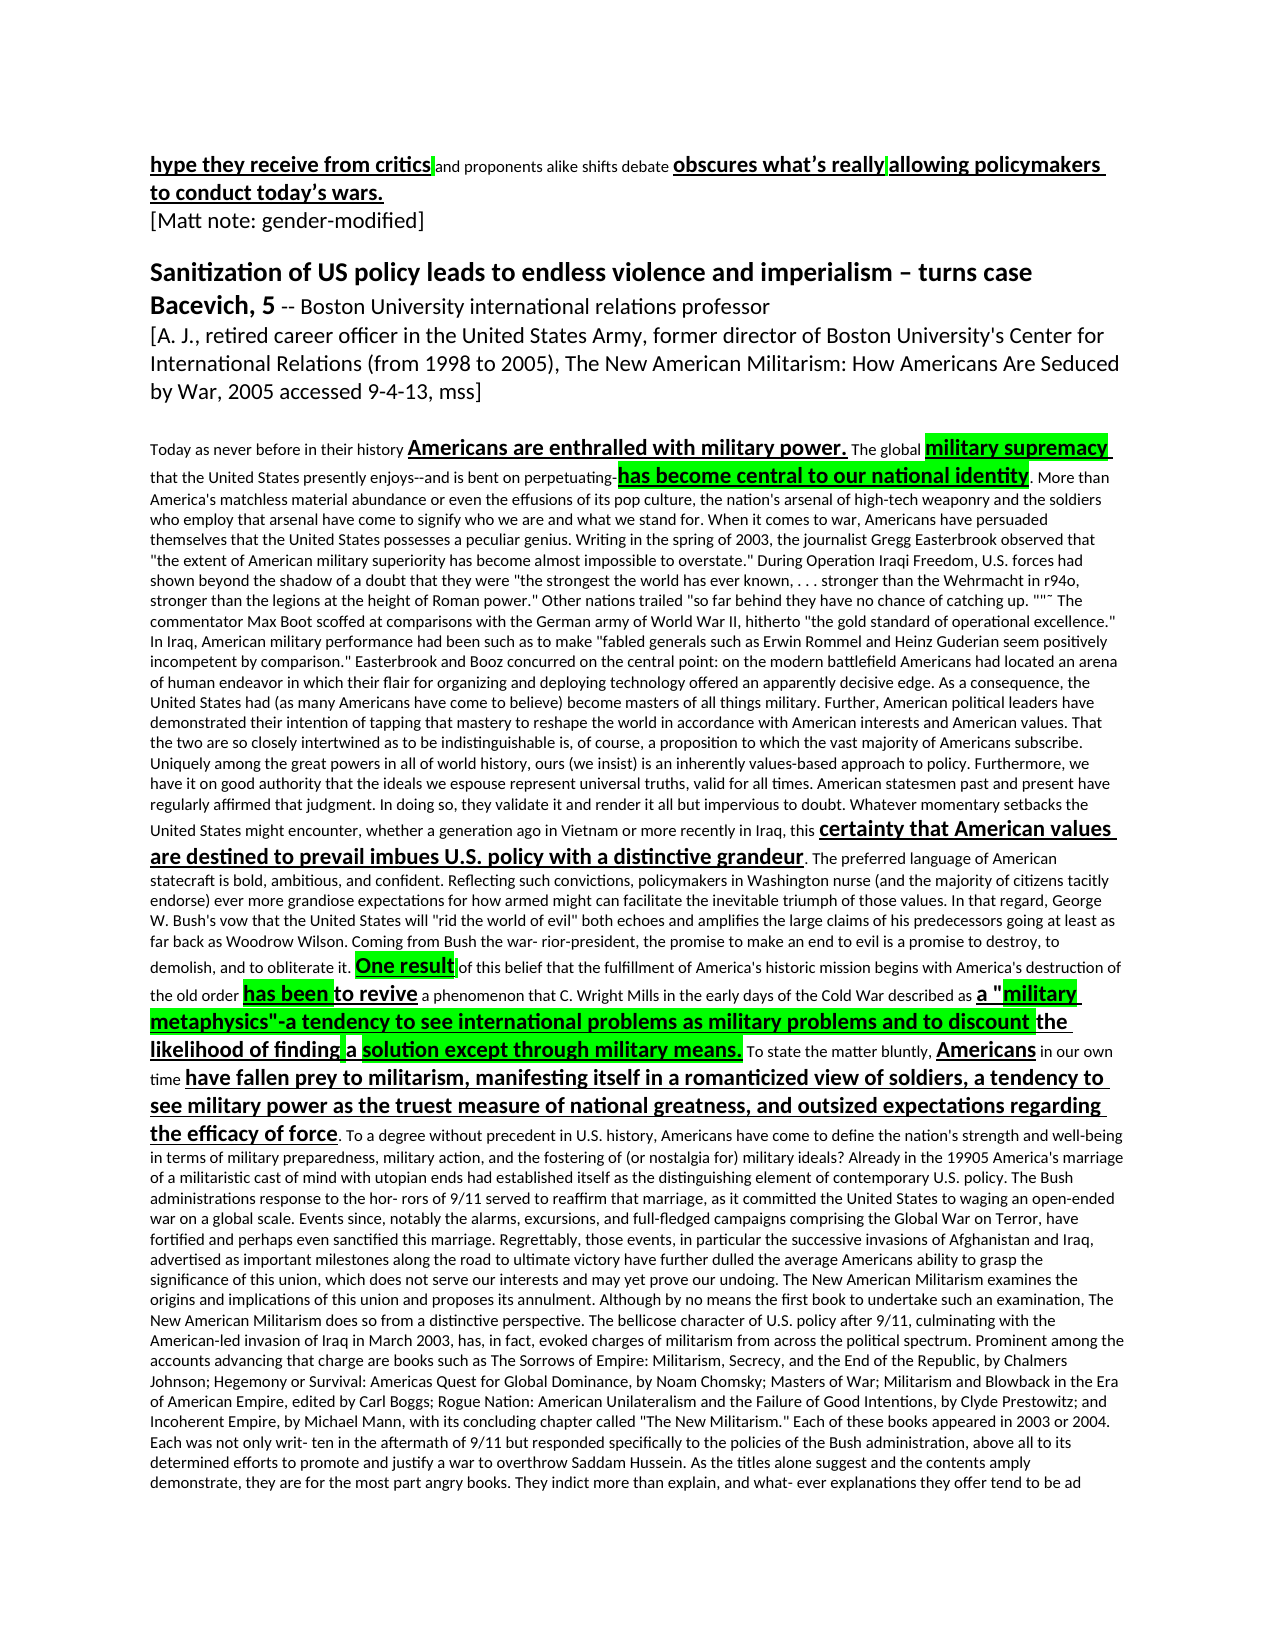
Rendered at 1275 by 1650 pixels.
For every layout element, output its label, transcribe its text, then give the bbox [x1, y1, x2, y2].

text [Matt note: gender-modified] [150, 206, 1125, 234]
text Bacevich, 5 -- Boston University international relations professor [150, 288, 1125, 321]
text [A. J., retired career officer in the United States Army, former director of Boston University's Center for International Relations (from 1998 to 2005), The New American Militarism: How Americans Are Seduced by War, 2005 accessed 9-4-13, mss] [150, 321, 1125, 405]
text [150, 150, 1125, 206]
subtitle Sanitization of US policy leads to endless violence and imperialism – turns case [150, 255, 1125, 288]
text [150, 433, 1125, 1493]
